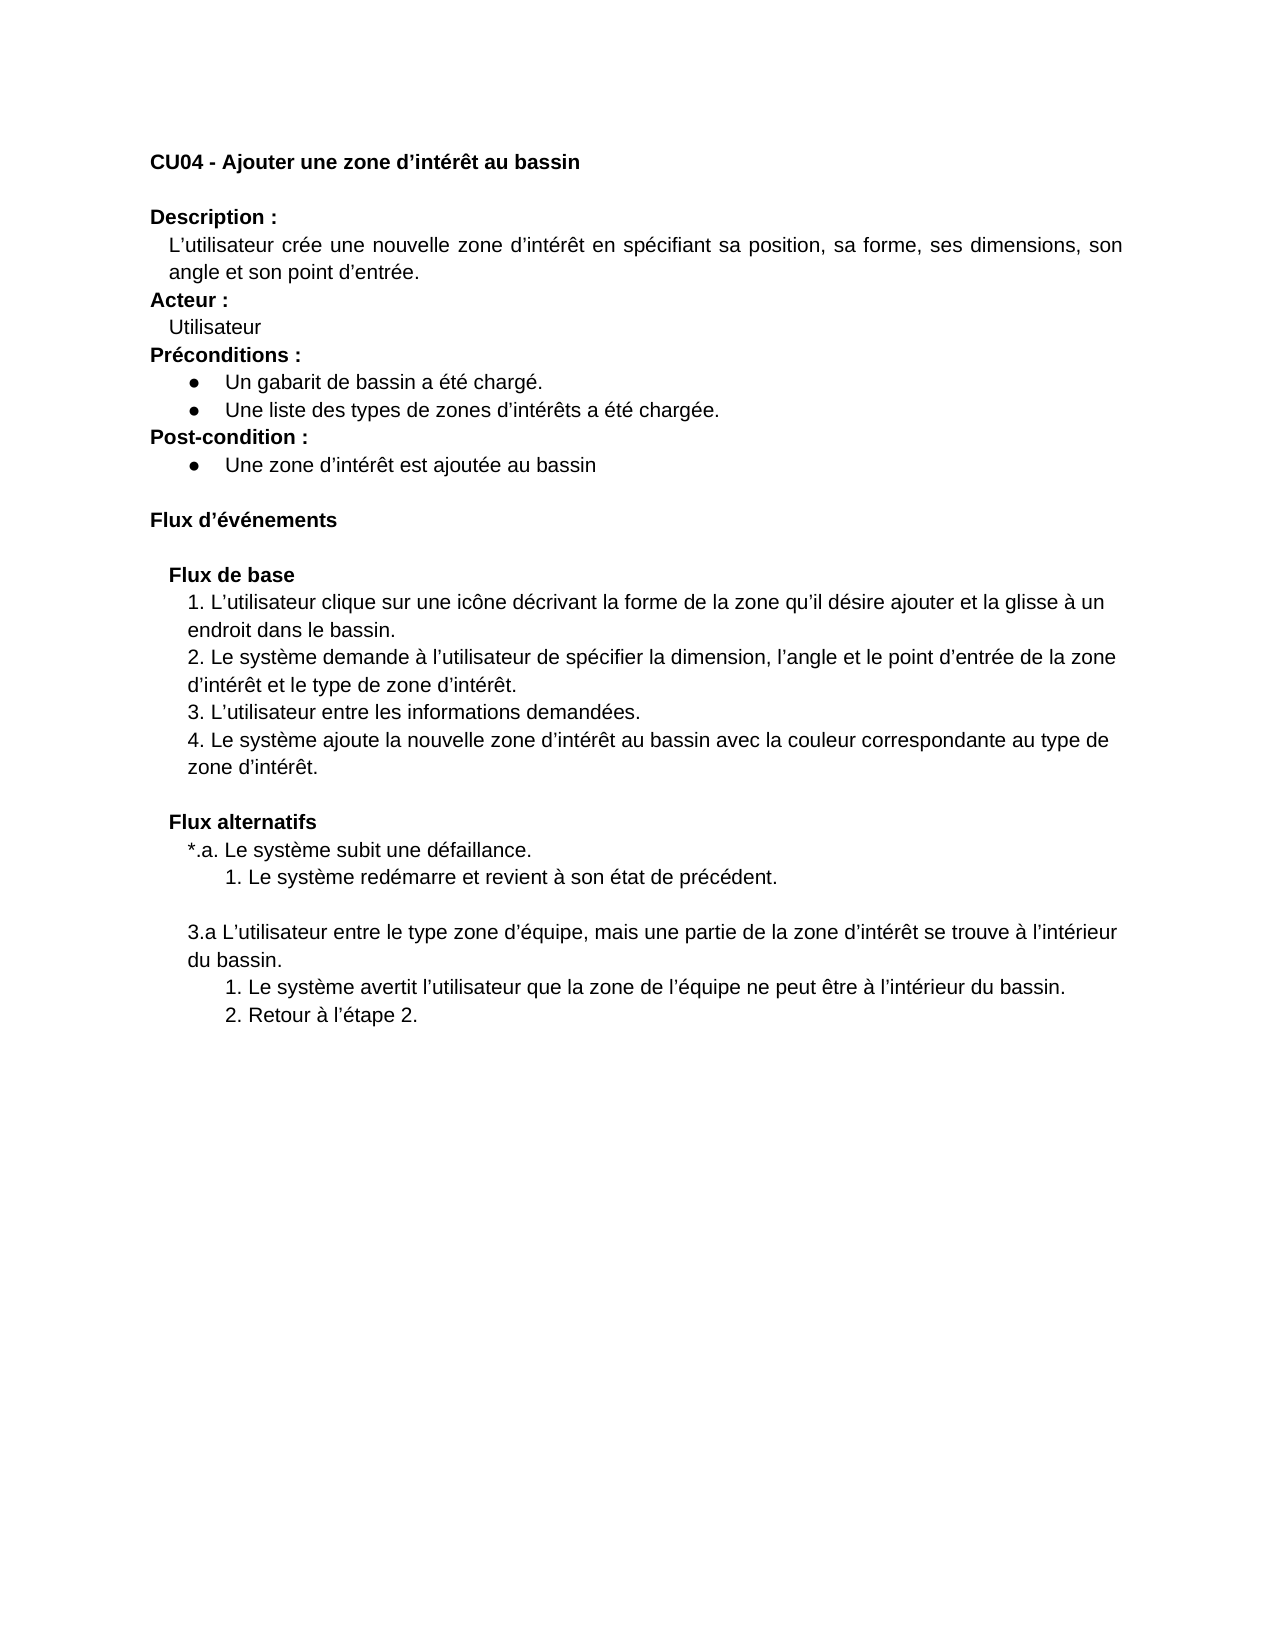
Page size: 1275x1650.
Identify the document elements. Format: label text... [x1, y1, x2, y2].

text 3. L’utilisateur entre les informations demandées. [150, 700, 1125, 724]
text Description : [150, 205, 1125, 229]
text Flux de base [169, 562, 1125, 586]
text 2. Retour à l’étape 2. [187, 1002, 1125, 1026]
text CU04 - Ajouter une zone d’intérêt au bassin [150, 150, 1125, 174]
text Flux d’événements [150, 507, 1125, 531]
text 1. Le système redémarre et revient à son état de précédent. [225, 865, 1125, 889]
text 1. L’utilisateur clique sur une icône décrivant la forme de la zone qu’il désire ajouter et la glisse à un endroit dans le bassin. [187, 590, 1125, 641]
text 1. Le système avertit l’utilisateur que la zone de l’équipe ne peut être à l’intérieur du bassin. [187, 975, 1125, 999]
list Un gabarit de bassin a été chargé. [188, 370, 1125, 394]
text L’utilisateur crée une nouvelle zone d’intérêt en spécifiant sa position, sa forme, ses dimensions, son angle et son point d’entrée. [169, 232, 1125, 284]
list Une zone d’intérêt est ajoutée au bassin [188, 452, 1125, 476]
text 2. Le système demande à l’utilisateur de spécifier la dimension, l’angle et le point d’entrée de la zone d’intérêt et le type de zone d’intérêt. [187, 645, 1125, 696]
text Utilisateur [169, 315, 1125, 339]
text Préconditions : [150, 342, 1125, 366]
text Flux alternatifs [169, 810, 1125, 834]
text 4. Le système ajoute la nouvelle zone d’intérêt au bassin avec la couleur correspondante au type de zone d’intérêt. [187, 727, 1125, 779]
list Une liste des types de zones d’intérêts a été chargée. [188, 397, 1125, 421]
text Acteur : [150, 287, 1125, 311]
text Post-condition : [150, 425, 1125, 449]
text *.a. Le système subit une défaillance. [187, 837, 1125, 861]
text 3.a L’utilisateur entre le type zone d’équipe, mais une partie de la zone d’intérêt se trouve à l’intérieur du bassin. [187, 920, 1125, 971]
